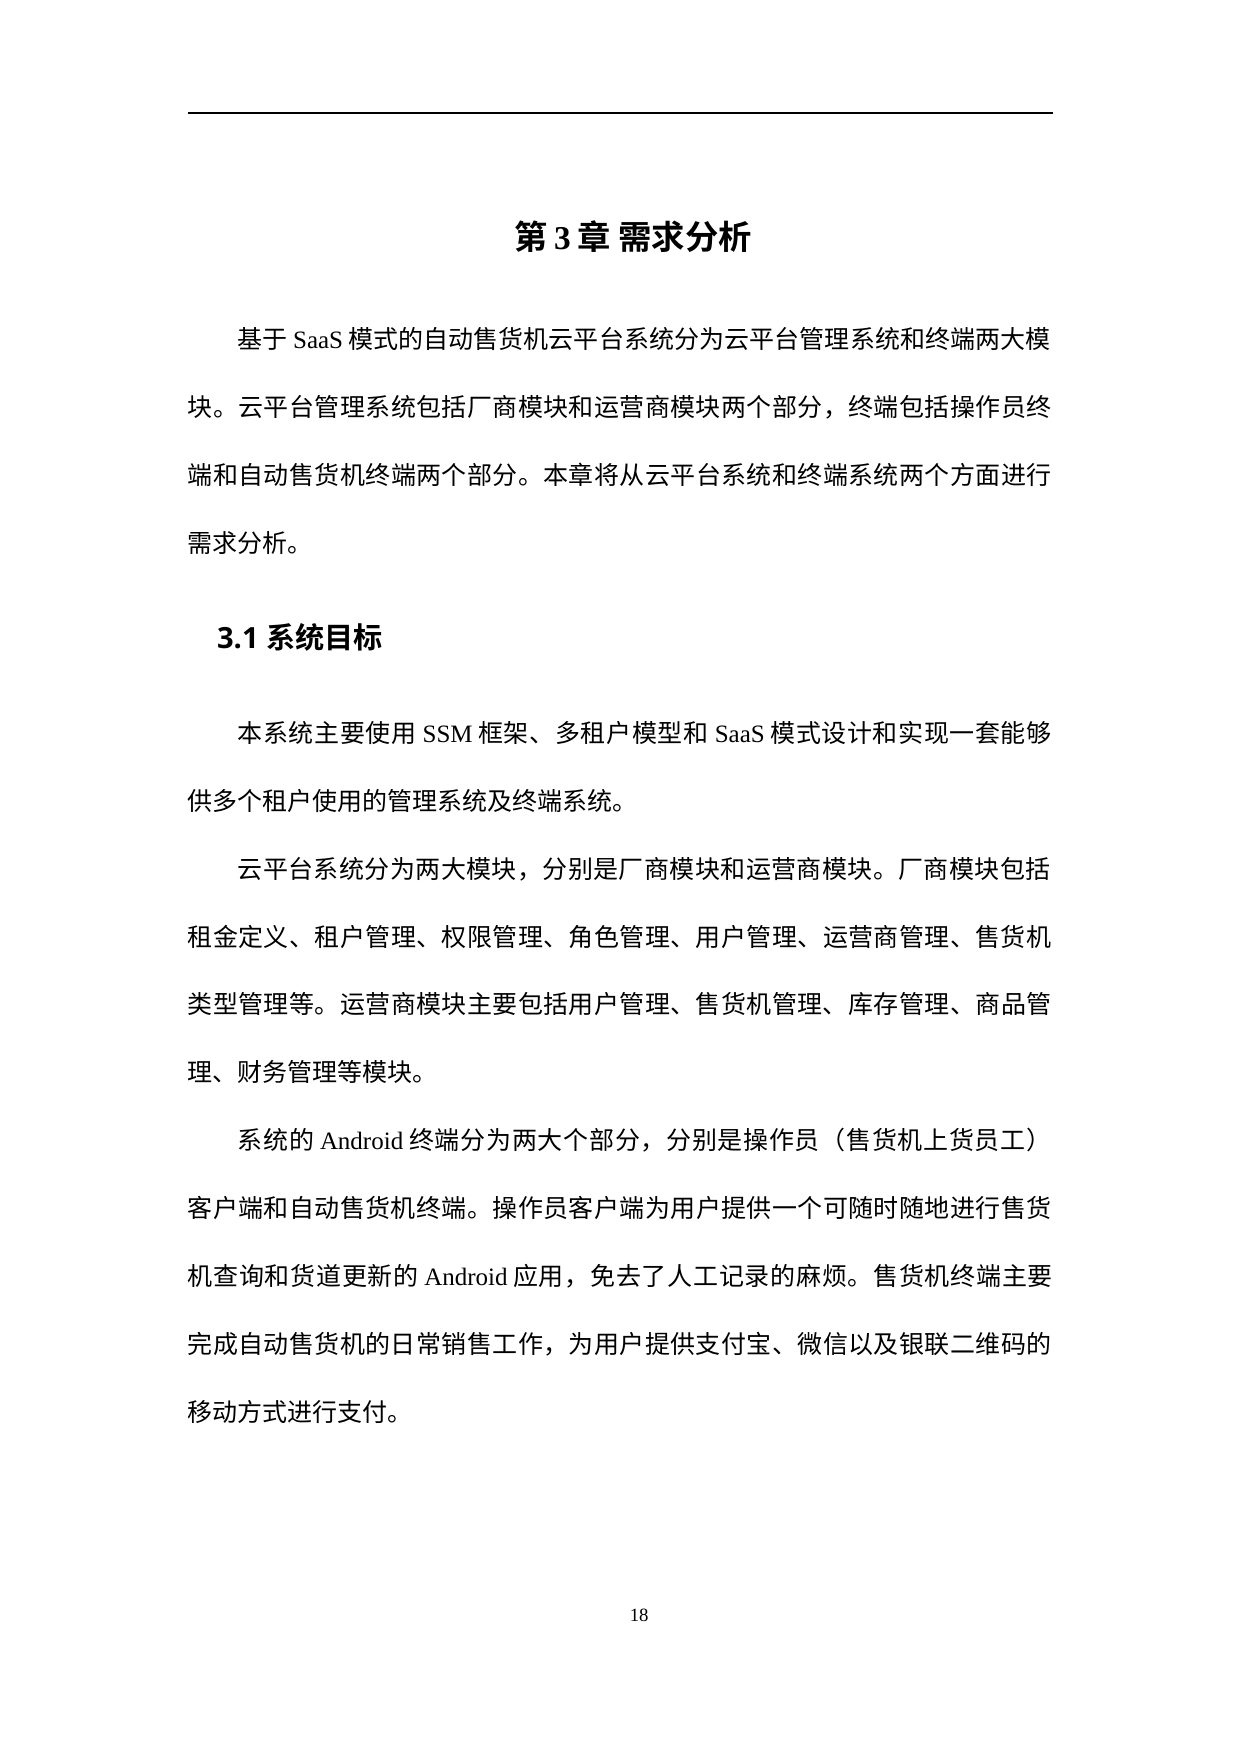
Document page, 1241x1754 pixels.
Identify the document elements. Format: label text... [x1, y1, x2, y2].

text 系统的Android终端分为两大个部分，分别是操作员（售货机上货员工）客户端和自动售货机终端。操作员客户端为用户提供一个可随时随地进行售货机查询和货道更新的Android应用，免去了人工记录的麻烦。售货机终端主要完成自动售货机的日常销售工作，为用户提供支付宝、微信以及银联二维码的移动方式进行支付。 [187, 1105, 1053, 1444]
subtitle 第3章 需求分析 [212, 201, 1053, 269]
subtitle 3.1 系统目标 [187, 602, 1053, 670]
text 云平台系统分为两大模块，分别是厂商模块和运营商模块。厂商模块包括租金定义、租户管理、权限管理、角色管理、用户管理、运营商管理、售货机类型管理等。运营商模块主要包括用户管理、售货机管理、库存管理、商品管理、财务管理等模块。 [187, 833, 1053, 1105]
text 本系统主要使用SSM框架、多租户模型和SaaS模式设计和实现一套能够供多个租户使用的管理系统及终端系统。 [187, 697, 1053, 833]
text 基于SaaS模式的自动售货机云平台系统分为云平台管理系统和终端两大模块。云平台管理系统包括厂商模块和运营商模块两个部分，终端包括操作员终端和自动售货机终端两个部分。本章将从云平台系统和终端系统两个方面进行需求分析。 [187, 304, 1053, 575]
